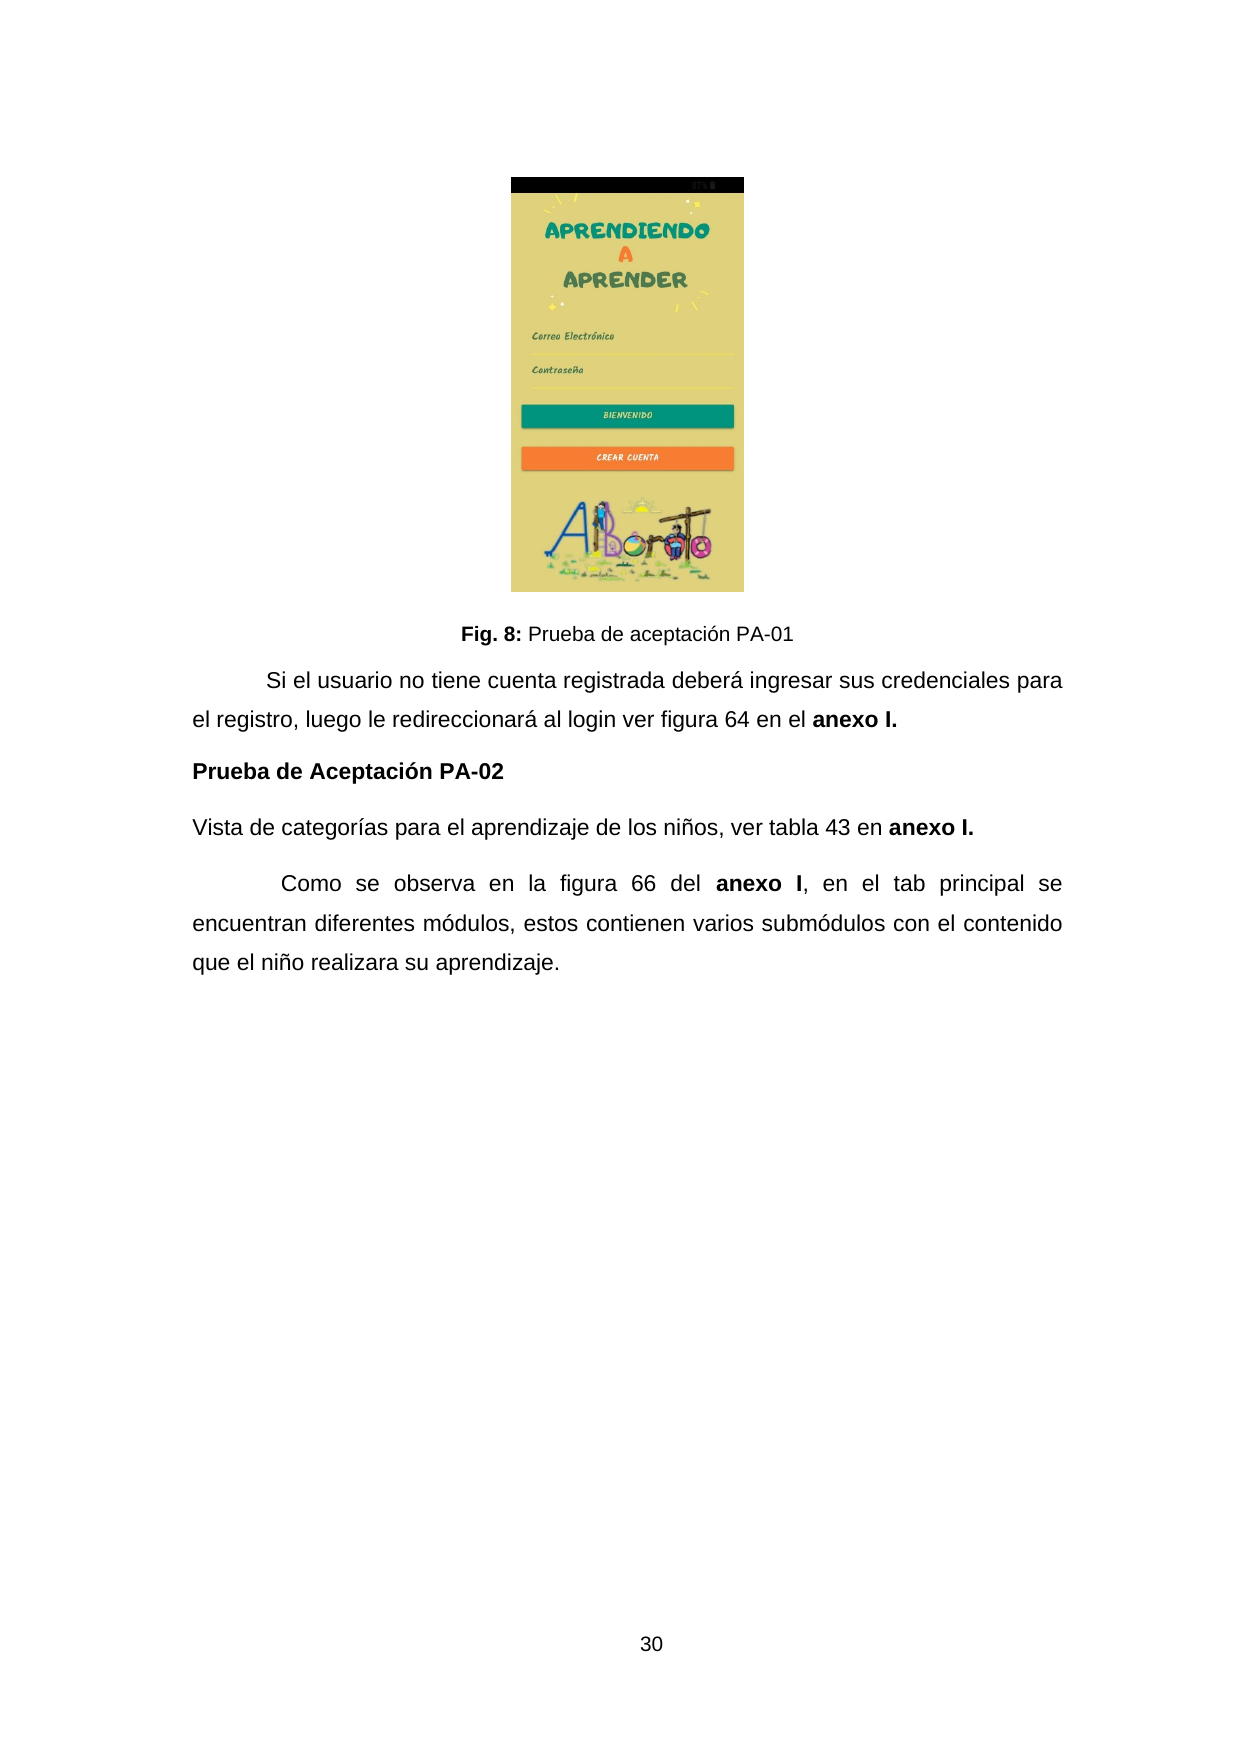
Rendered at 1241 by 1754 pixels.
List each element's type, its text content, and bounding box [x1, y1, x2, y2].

text Como se observa en la figura 66 del anexo I, en el tab principal se encuentran diferentes módulos, estos contienen varios submódulos con el contenido que el niño realizara su aprendizaje. [192, 870, 1063, 976]
text Si el usuario no tiene cuenta registrada deberá ingresar sus credenciales para el registro, luego le redireccionará al login ver figura 64 en el anexo I. [192, 667, 1063, 732]
text Vista de categorías para el aprendizaje de los niños, ver tabla 43 en anexo I. [192, 814, 1063, 841]
picture [511, 177, 744, 592]
text Prueba de Aceptación PA-02 [192, 758, 1063, 784]
text Fig. 8: Prueba de aceptación PA-01 [192, 622, 1063, 646]
